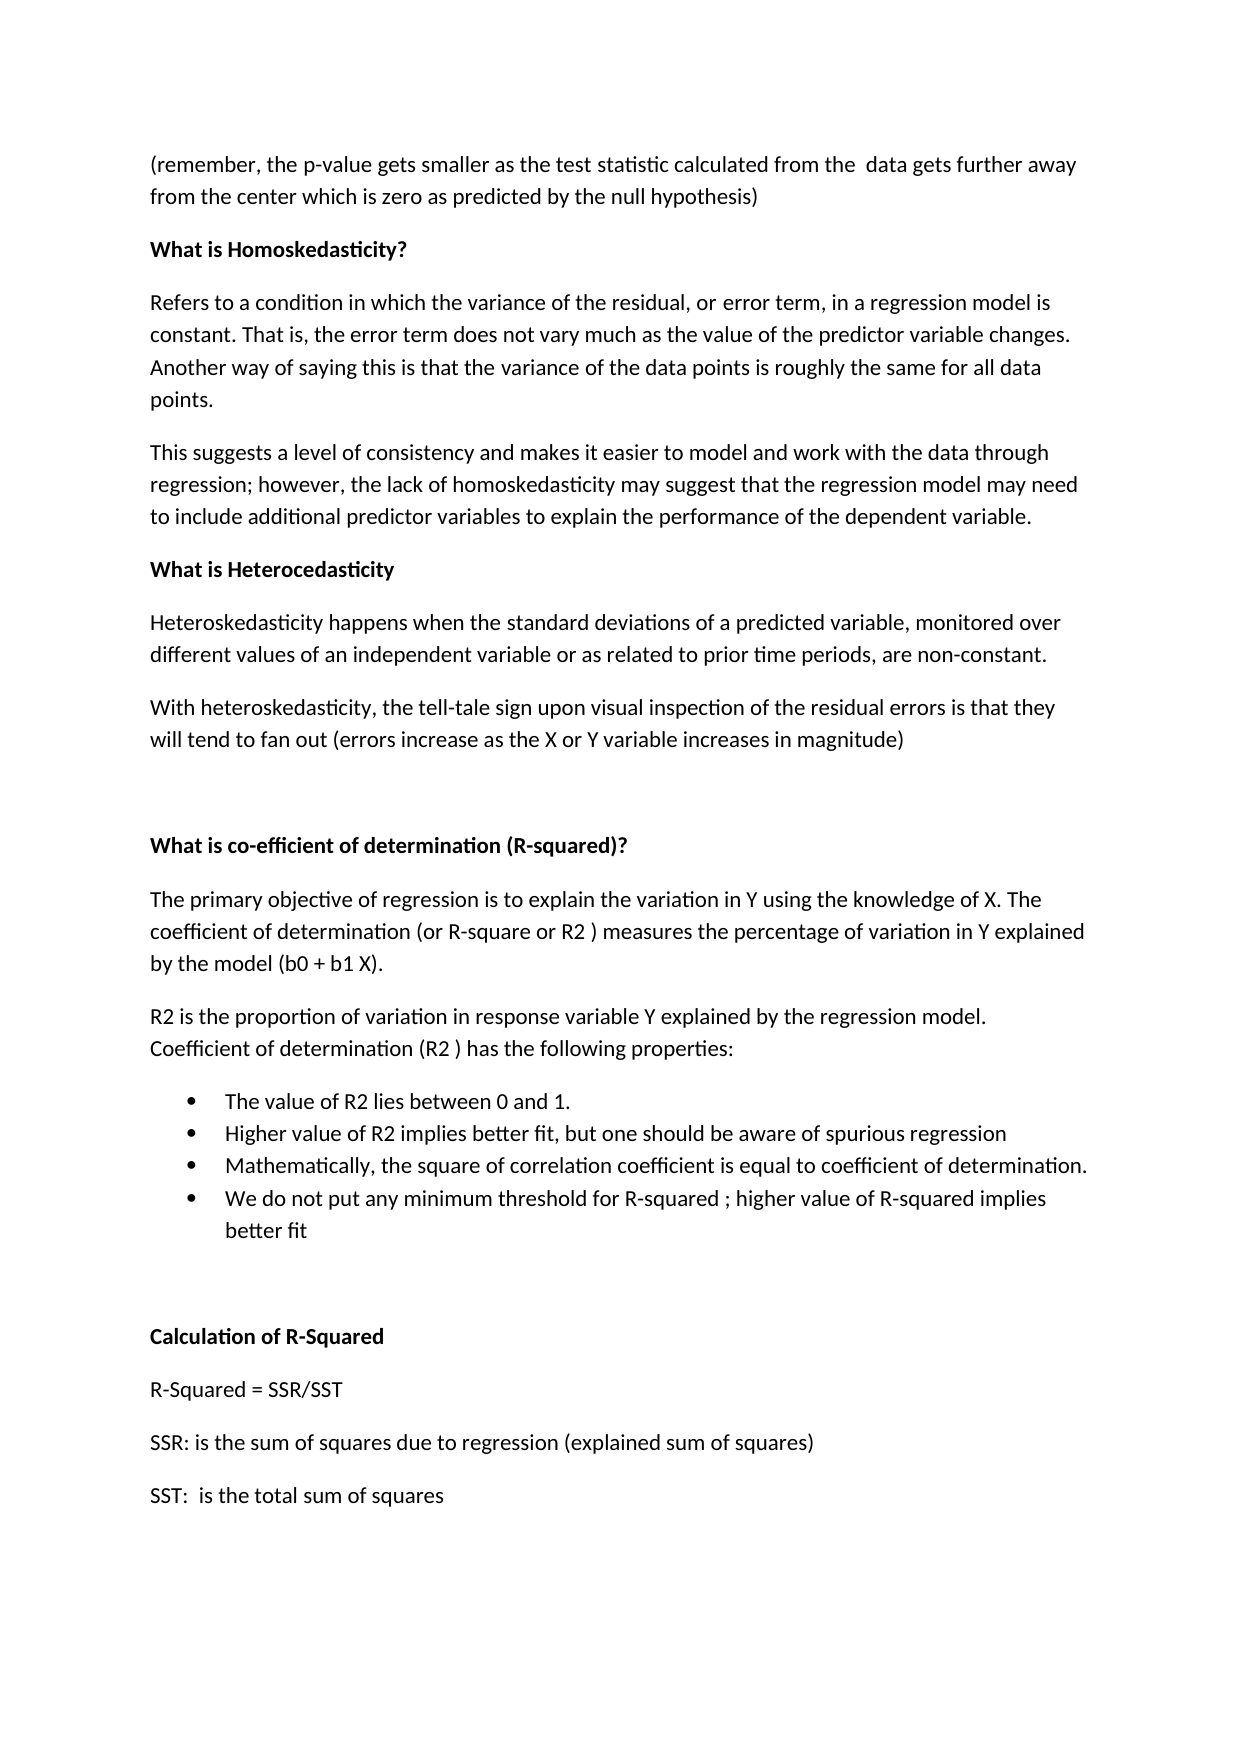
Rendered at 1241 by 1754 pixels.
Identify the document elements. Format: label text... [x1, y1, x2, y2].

text (remember, the p-value gets smaller as the test statistic calculated from the data gets further away from the center which is zero as predicted by the null hypothesis) [150, 150, 1090, 210]
text Calculation of R-Squared [150, 1322, 1090, 1350]
text This suggests a level of consistency and makes it easier to model and work with the data through regression; however, the lack of homoskedasticity may suggest that the regression model may need to include additional predictor variables to explain the performance of the dependent variable. [150, 438, 1090, 530]
list The value of R2 lies between 0 and 1. [187, 1087, 1090, 1115]
text SST: is the total sum of squares [150, 1481, 1090, 1509]
text The primary objective of regression is to explain the variation in Y using the knowledge of X. The coefficient of determination (or R-square or R2 ) measures the percentage of variation in Y explained by the model (b0 + b1 X). [150, 885, 1090, 977]
text What is co-efficient of determination (R-squared)? [150, 832, 1090, 860]
text SSR: is the sum of squares due to regression (explained sum of squares) [150, 1428, 1090, 1456]
list Mathematically, the square of correlation coefficient is equal to coefficient of determination. [187, 1152, 1090, 1180]
text R2 is the proportion of variation in response variable Y explained by the regression model. Coefficient of determination (R2 ) has the following properties: [150, 1002, 1090, 1062]
list We do not put any minimum threshold for R-squared ; higher value of R-squared implies better fit [187, 1184, 1090, 1244]
text R-Squared = SSR/SST [150, 1375, 1090, 1403]
text What is Homoskedasticity? [150, 235, 1090, 263]
list Higher value of R2 implies better fit, but one should be aware of spurious regression [187, 1119, 1090, 1147]
text With heteroskedasticity, the tell-tale sign upon visual inspection of the residual errors is that they will tend to fan out (errors increase as the X or Y variable increases in magnitude) [150, 693, 1090, 754]
text Refers to a condition in which the variance of the residual, or error term, in a regression model is constant. That is, the error term does not vary much as the value of the predictor variable changes. Another way of saying this is that the variance of the data points is roughly the same for all data points. [150, 288, 1090, 413]
text Heteroskedasticity happens when the standard deviations of a predicted variable, monitored over different values of an independent variable or as related to prior time periods, are non-constant. [150, 608, 1090, 668]
text What is Heterocedasticity [150, 555, 1090, 583]
